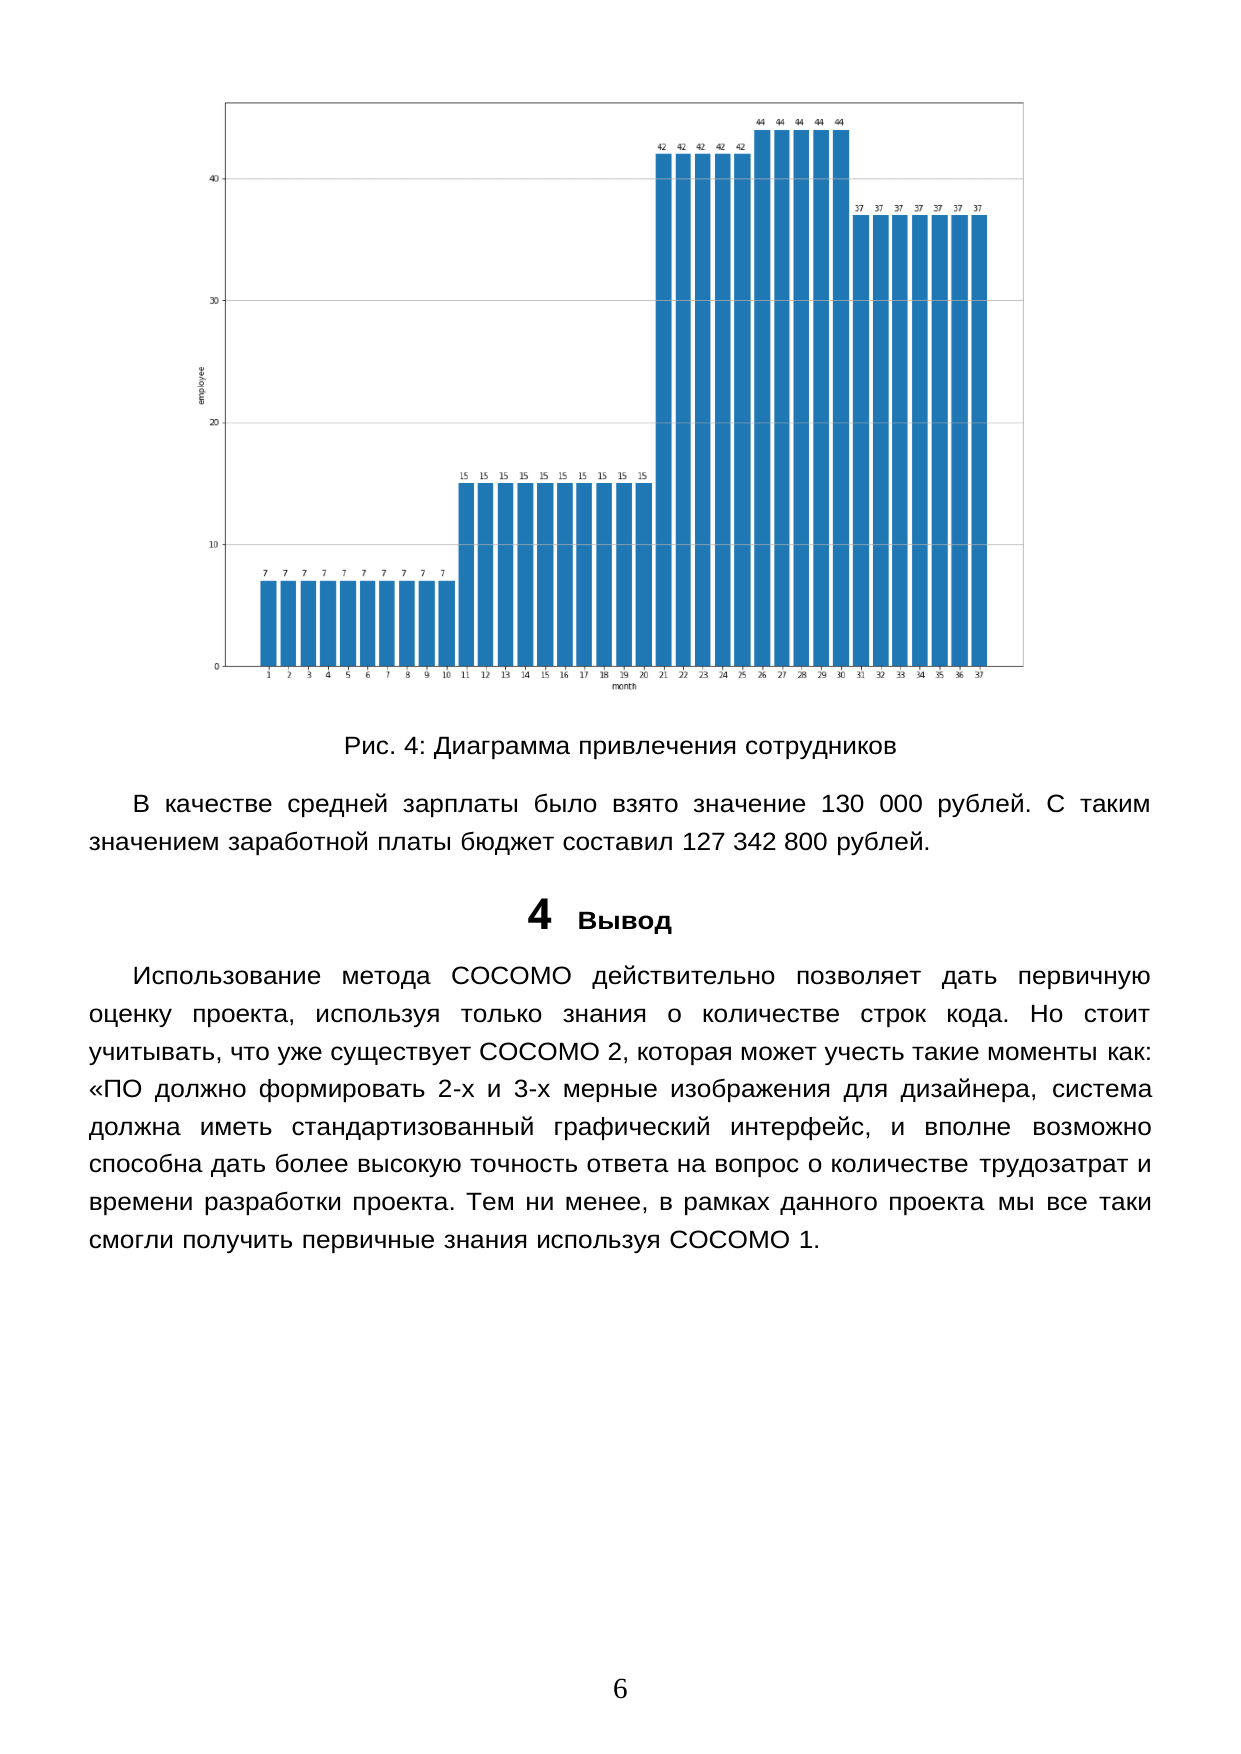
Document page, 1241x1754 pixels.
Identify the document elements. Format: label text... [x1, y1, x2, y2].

text Рис. 4: Диаграмма привлечения сотрудников [276, 731, 964, 760]
picture [197, 102, 1024, 690]
text В качестве средней зарплаты было взято значение 130 000 рублей. С таким значением заработной платы бюджет составил 127 342 800 рублей. [88, 789, 1152, 855]
text Использование метода COCOMO действительно позволяет дать первичную оценку проекта, используя только знания о количестве строк кода. Но стоит учитывать, что уже существует COCOMO 2, которая может учесть такие моменты как: «ПО должно формировать 2-х и 3-х мерные изображения для дизайнера, система должна иметь стандартизованный графический интерфейс, и вполне возможно способна дать более высокую точность ответа на вопрос о количестве трудозатрат и времени разработки проекта. Тем ни менее, в рамках данного проекта мы все таки смогли получить первичные знания используя COCOMO 1. [88, 961, 1152, 1253]
subtitle Вывод [527, 884, 1167, 942]
